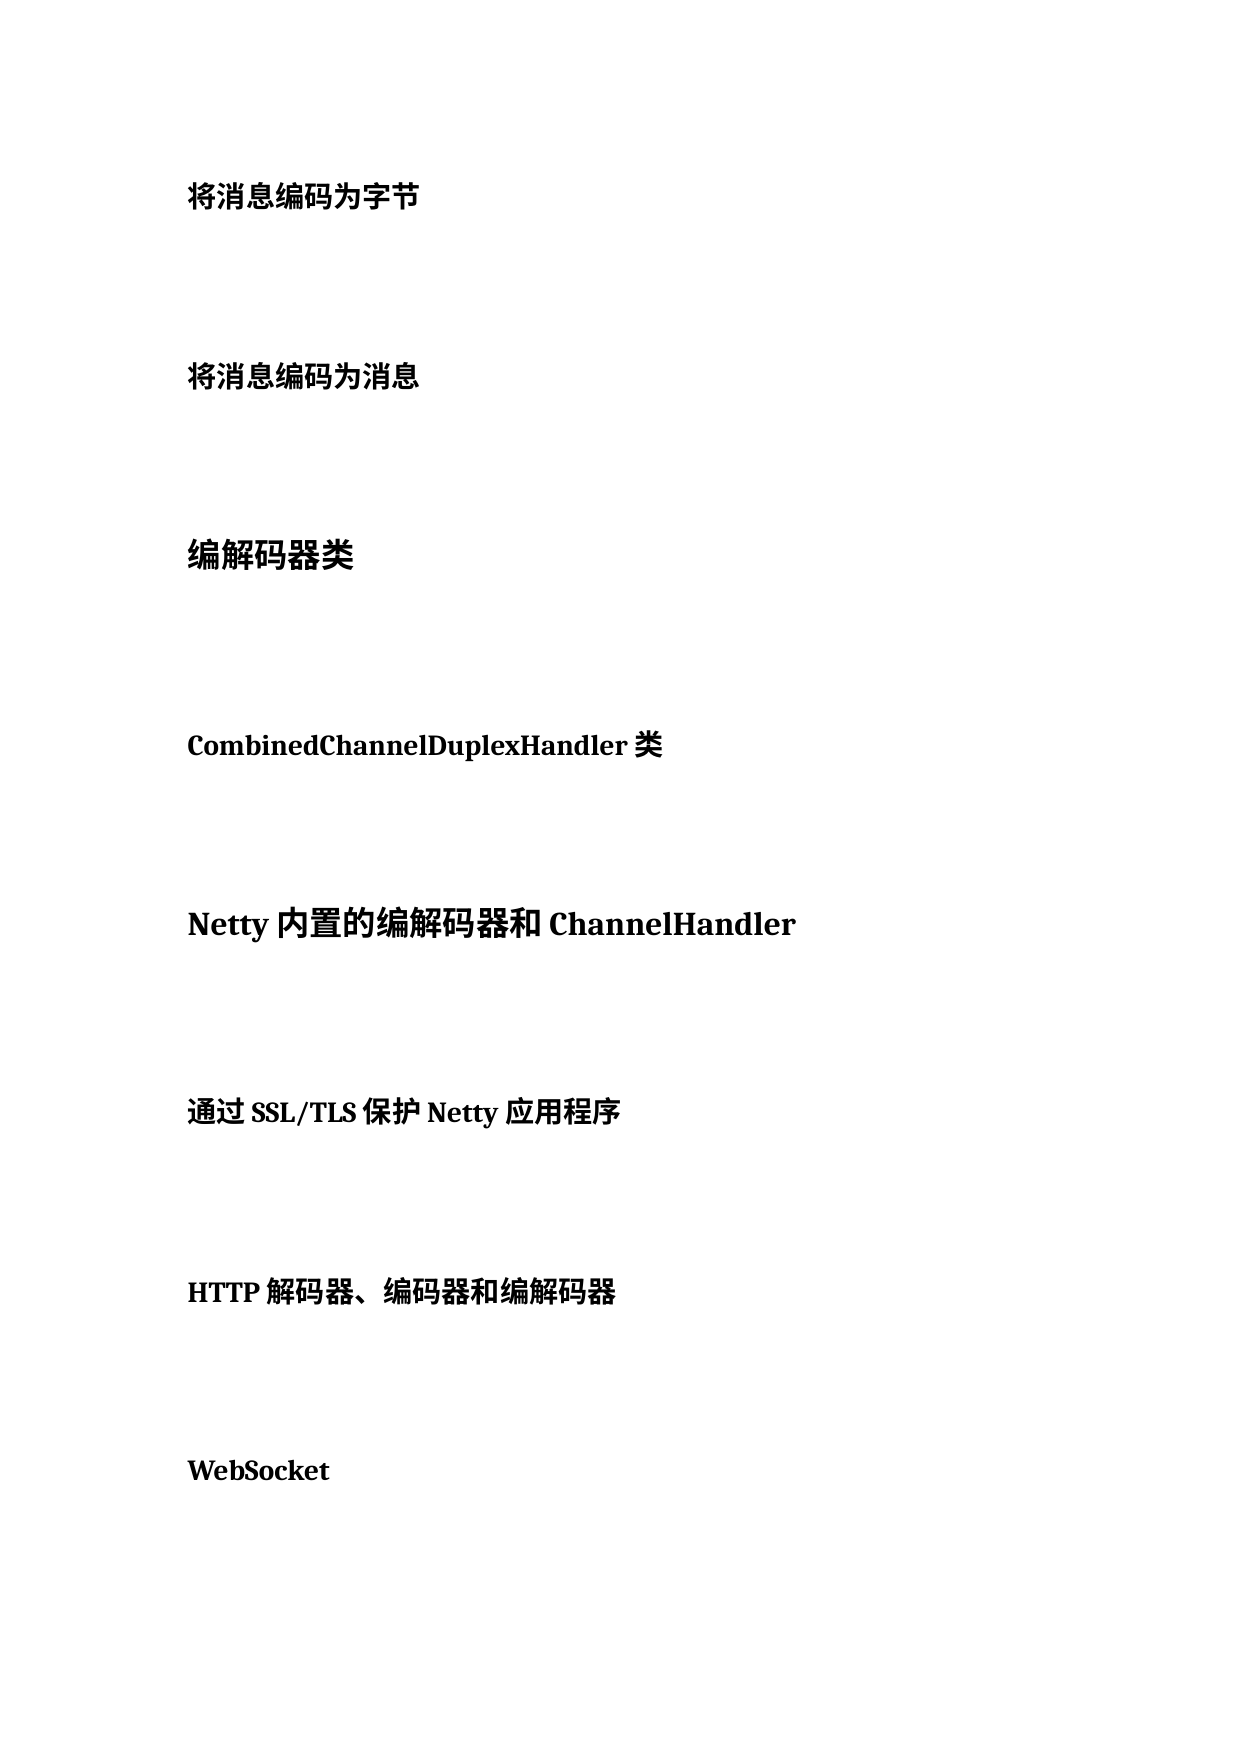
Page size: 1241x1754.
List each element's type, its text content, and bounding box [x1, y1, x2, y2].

subtitle 编解码器类 [187, 521, 1053, 586]
subtitle CombinedChannelDuplexHandler 类 [187, 710, 1053, 775]
subtitle Netty内置的编解码器和ChannelHandler [187, 888, 1053, 953]
subtitle 通过SSL/TLS 保护Netty 应用程序 [187, 1077, 1053, 1142]
subtitle 将消息编码为字节 [187, 162, 1053, 227]
subtitle 将消息编码为消息 [187, 342, 1053, 407]
subtitle HTTP 解码器、编码器和编解码器 [187, 1258, 1053, 1323]
subtitle WebSocket [187, 1438, 1053, 1503]
